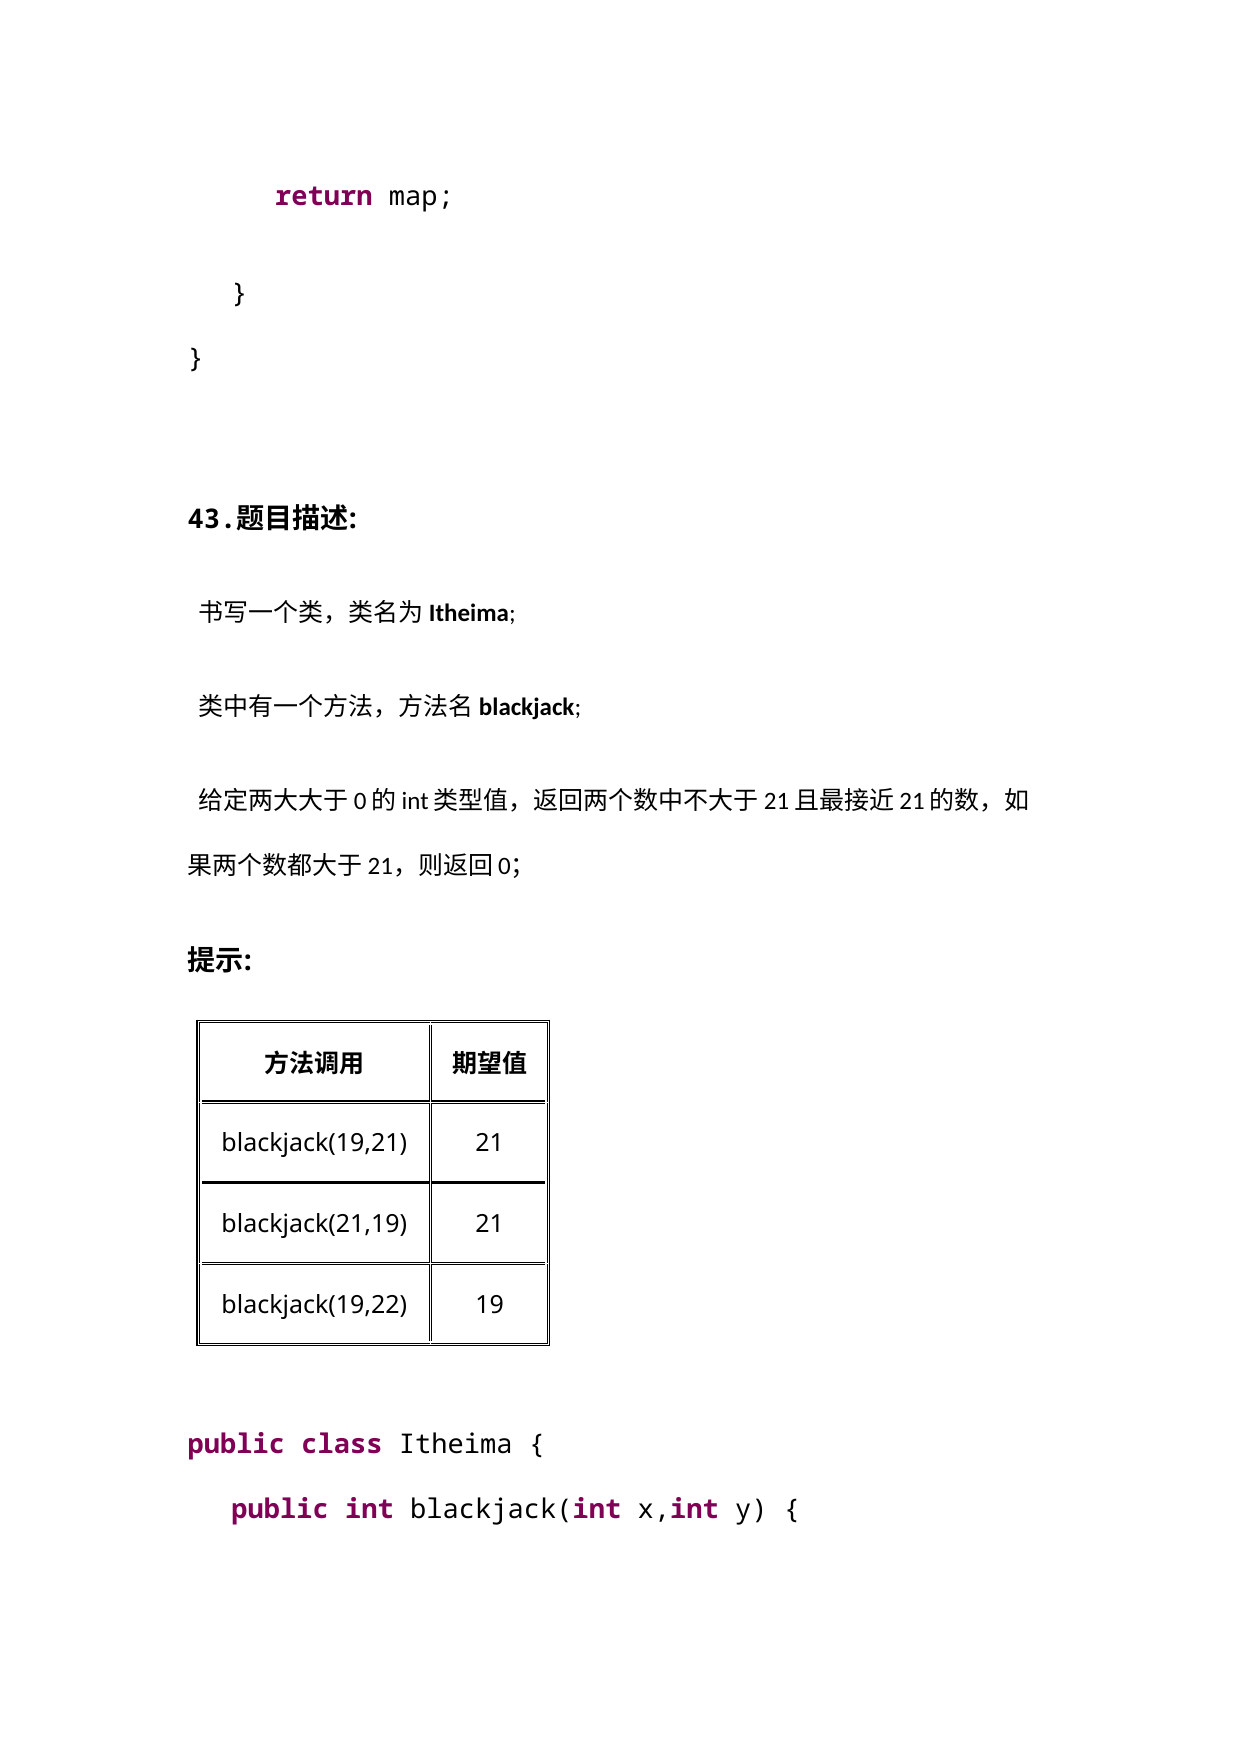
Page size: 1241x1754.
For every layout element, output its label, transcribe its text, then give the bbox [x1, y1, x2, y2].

table_cell 21 [432, 1100, 547, 1181]
text return map; [187, 162, 1053, 227]
table_cell blackjack(19,22) [198, 1262, 431, 1342]
table_header 期望值 [431, 1023, 547, 1100]
table_cell blackjack(19,21) [200, 1100, 429, 1181]
text } [187, 324, 1053, 389]
text 给定两大大于0的int类型值，返回两个数中不大于21且最接近21的数，如果两个数都大于21，则返回0； [187, 766, 1053, 896]
subtitle 提示: [187, 925, 1053, 990]
subtitle 43.题目描述: [187, 484, 1053, 549]
text 类中有一个方法，方法名blackjack; [187, 672, 1053, 737]
table_header 方法调用 [200, 1023, 431, 1100]
text public int blackjack(int x,int y) { [187, 1476, 1053, 1541]
table_cell 21 [432, 1181, 547, 1262]
text 书写一个类，类名为Itheima; [187, 578, 1053, 643]
table_cell blackjack(21,19) [200, 1181, 429, 1262]
table_cell 19 [431, 1262, 548, 1342]
text } [187, 259, 1053, 324]
text public class Itheima { [187, 1411, 1053, 1476]
